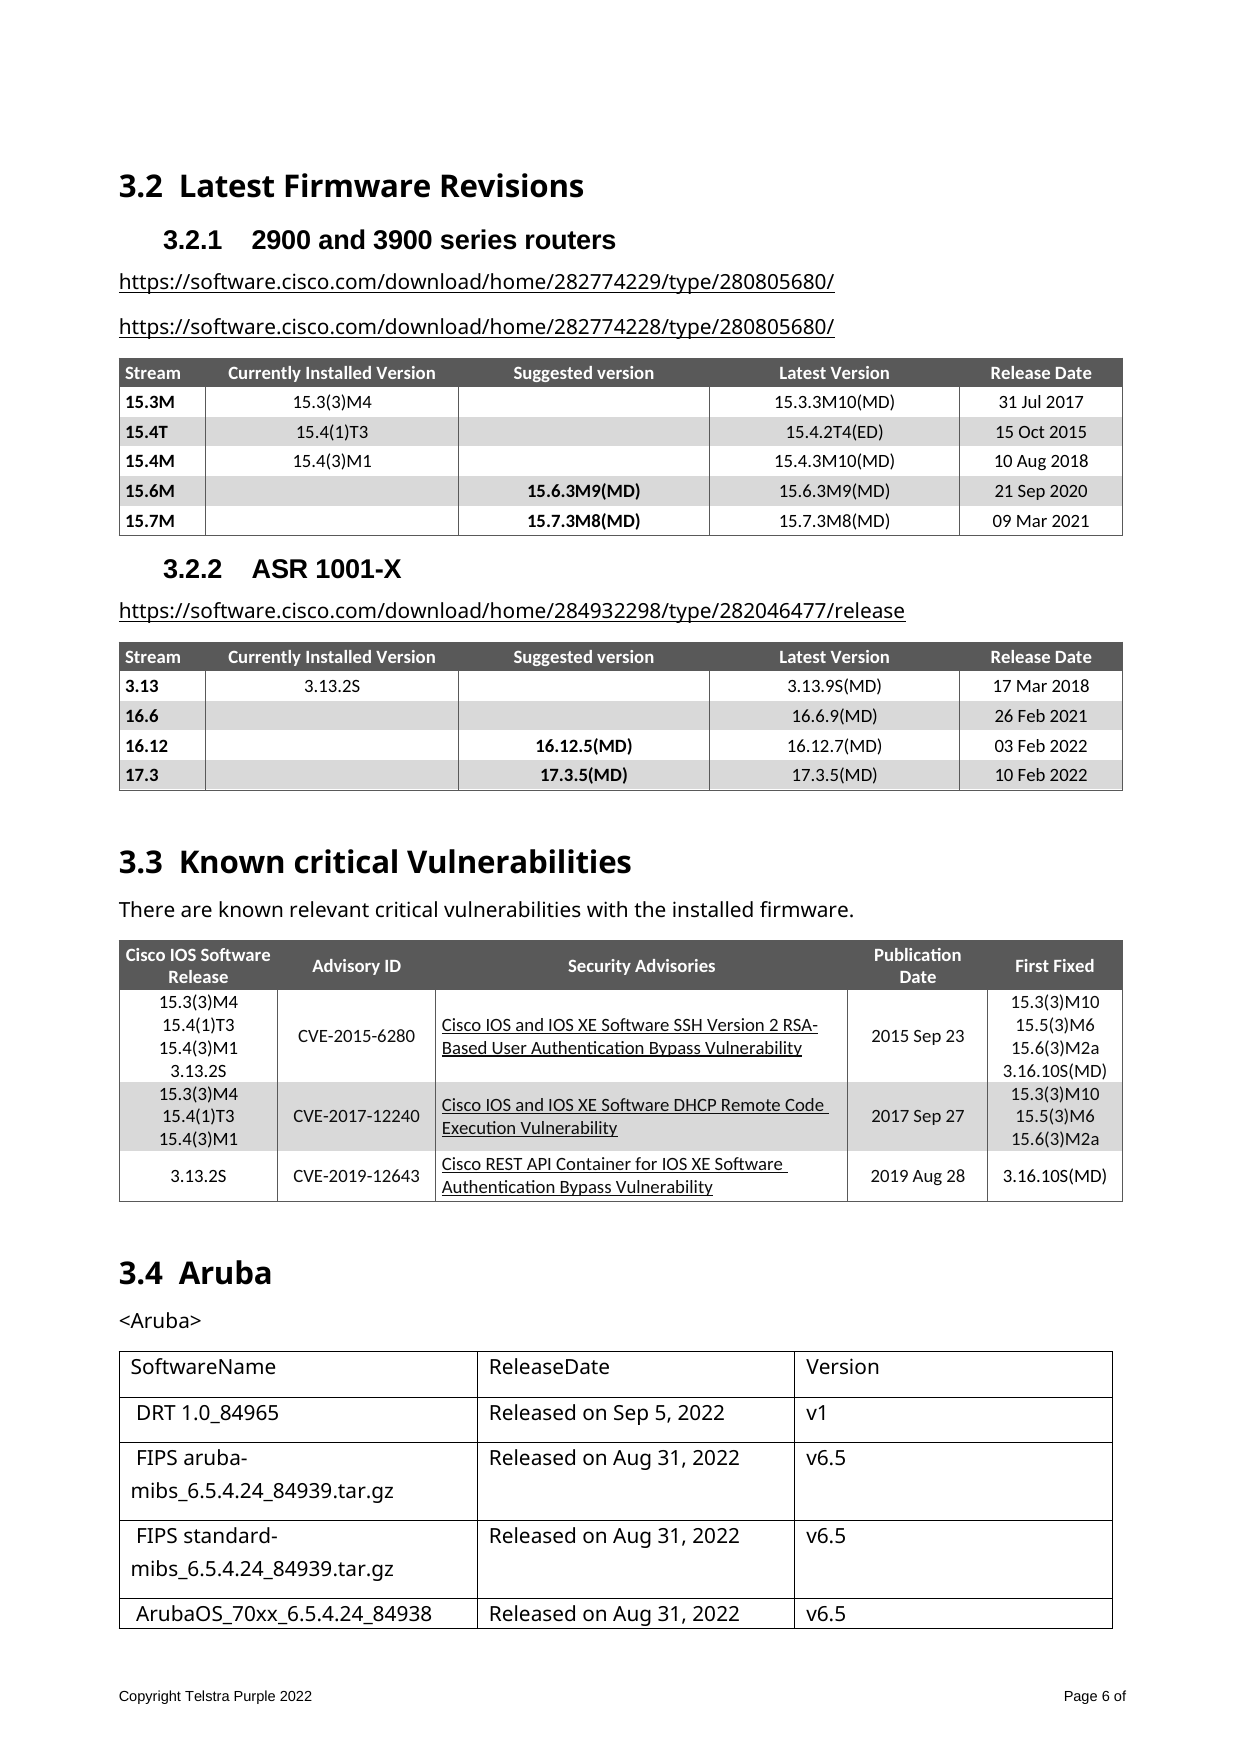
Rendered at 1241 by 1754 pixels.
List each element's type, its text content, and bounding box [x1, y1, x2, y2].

table_cell 15.6M [120, 476, 205, 506]
text https://software.cisco.com/download/home/284932298/type/282046477/release [118, 597, 1122, 625]
table_header Stream [120, 359, 205, 387]
text https://software.cisco.com/download/home/282774229/type/280805680/ [118, 267, 1122, 296]
table_header Stream [120, 643, 205, 671]
table_header Latest Version [710, 643, 959, 671]
table_cell 15 Oct 2015 [960, 417, 1122, 446]
table_cell 16.12 [120, 730, 205, 760]
table_cell 2019 Aug 28 [848, 1151, 987, 1201]
table_cell 17 Mar 2018 [960, 671, 1122, 701]
table_cell 15.4(1)T3 [206, 417, 458, 446]
subtitle Latest Firmware Revisions [118, 164, 1122, 207]
table_cell 21 Sep 2020 [960, 476, 1122, 506]
table_cell 3.13.2S [206, 671, 458, 701]
table_cell 10 Feb 2022 [960, 760, 1122, 789]
table_header First Fixed [988, 941, 1122, 990]
table_cell 15.6.3M9(MD) [710, 476, 959, 506]
table_header Security Advisories [436, 941, 847, 990]
table_cell 17.3.5(MD) [459, 760, 709, 789]
table_cell [206, 506, 458, 535]
table_cell 15.7M [120, 506, 205, 535]
table_header ReleaseDate [478, 1352, 794, 1397]
table_cell 15.4M [120, 446, 205, 476]
table_cell CVE-2019-12643 [278, 1151, 435, 1201]
table_cell 3.13 [120, 671, 205, 701]
text There are known relevant critical vulnerabilities with the installed firmware. [118, 895, 1122, 923]
table_cell 2017 Sep 27 [848, 1082, 987, 1151]
table_cell [206, 476, 458, 506]
table_cell [206, 760, 458, 789]
table_cell Released on Sep 5, 2022 [478, 1398, 794, 1442]
table_header Currently Installed Version [206, 359, 458, 387]
table_cell [459, 671, 709, 701]
table_cell 3.13.2S [120, 1151, 277, 1201]
table_cell 15.3.3M10(MD) [710, 387, 959, 417]
table_cell 17.3 [120, 760, 205, 789]
table_cell 09 Mar 2021 [960, 506, 1122, 535]
subtitle Aruba [118, 1251, 1122, 1293]
table_header Cisco IOS Software Release [120, 941, 277, 990]
table_cell 16.6 [120, 701, 205, 730]
table_cell 15.4T [120, 417, 205, 446]
table_cell [206, 730, 458, 760]
table_cell FIPS standard-mibs_6.5.4.24_84939.tar.gz [120, 1521, 477, 1598]
table_cell 03 Feb 2022 [960, 730, 1122, 760]
table_cell 3.16.10S(MD) [988, 1151, 1122, 1201]
table_header Release Date [960, 643, 1122, 671]
table_cell 15.3(3)M4 15.4(1)T3 15.4(3)M1 3.13.2S [120, 990, 277, 1082]
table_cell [478, 1599, 794, 1628]
table_cell 26 Feb 2021 [960, 701, 1122, 730]
table_cell v6.5 [795, 1443, 1112, 1520]
table_header Release Date [960, 359, 1122, 387]
table_header Advisory ID [278, 941, 435, 990]
table_header Publication Date [848, 941, 987, 990]
subtitle Known critical Vulnerabilities [118, 840, 1122, 882]
table_cell FIPS aruba-mibs_6.5.4.24_84939.tar.gz [120, 1443, 477, 1520]
table_cell [206, 701, 458, 730]
table_header Version [795, 1352, 1112, 1397]
table_cell 15.6.3M9(MD) [459, 476, 709, 506]
table_cell [459, 701, 709, 730]
table_cell Released on Aug 31, 2022 [478, 1521, 794, 1598]
table_cell 15.7.3M8(MD) [710, 506, 959, 535]
table_cell CVE-2015-6280 [278, 990, 435, 1082]
table_header Suggested version [459, 643, 709, 671]
table_cell 2015 Sep 23 [848, 990, 987, 1082]
table_cell [459, 387, 709, 417]
table_cell 16.12.5(MD) [459, 730, 709, 760]
table_cell Cisco IOS and IOS XE Software SSH Version 2 RSA-Based User Authentication Bypass Vulnerability [436, 990, 847, 1082]
table_cell 15.4(3)M1 [206, 446, 458, 476]
table_cell v1 [795, 1398, 1112, 1442]
subtitle ASR 1001-X [163, 553, 1122, 584]
table_cell v6.5 [795, 1599, 1112, 1628]
table_cell 3.13.9S(MD) [710, 671, 959, 701]
text <Aruba> [118, 1306, 1122, 1334]
table_cell 15.4.2T4(ED) [710, 417, 959, 446]
text https://software.cisco.com/download/home/282774228/type/280805680/ [118, 312, 1122, 341]
table_cell 15.4.3M10(MD) [710, 446, 959, 476]
table_cell 15.3(3)M4 [206, 387, 458, 417]
table_cell 10 Aug 2018 [960, 446, 1122, 476]
table_cell 31 Jul 2017 [960, 387, 1122, 417]
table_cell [120, 1599, 477, 1628]
table_cell Cisco IOS and IOS XE Software DHCP Remote Code Execution Vulnerability [436, 1082, 847, 1151]
table_cell 15.7.3M8(MD) [459, 506, 709, 535]
table_cell 15.3(3)M4 15.4(1)T3 15.4(3)M1 [120, 1082, 277, 1151]
table_cell CVE-2017-12240 [278, 1082, 435, 1151]
table_cell v6.5 [795, 1521, 1112, 1598]
table_cell Cisco REST API Container for IOS XE Software Authentication Bypass Vulnerability [436, 1151, 847, 1201]
table_cell 15.3(3)M10 15.5(3)M6 15.6(3)M2a [988, 1082, 1122, 1151]
table_cell [459, 417, 709, 446]
table_header Latest Version [710, 359, 959, 387]
table_cell Released on Aug 31, 2022 [478, 1443, 794, 1520]
subtitle 2900 and 3900 series routers [163, 224, 1122, 255]
table_cell 16.12.7(MD) [710, 730, 959, 760]
table_cell [459, 446, 709, 476]
table_cell 16.6.9(MD) [710, 701, 959, 730]
table_cell DRT 1.0_84965 [120, 1398, 477, 1442]
table_header Suggested version [459, 359, 709, 387]
table_cell 17.3.5(MD) [710, 760, 959, 789]
table_cell 15.3(3)M10 15.5(3)M6 15.6(3)M2a 3.16.10S(MD) [988, 990, 1122, 1082]
table_cell 15.3M [120, 387, 205, 417]
table_header Currently Installed Version [206, 643, 458, 671]
table_header SoftwareName [120, 1352, 477, 1397]
